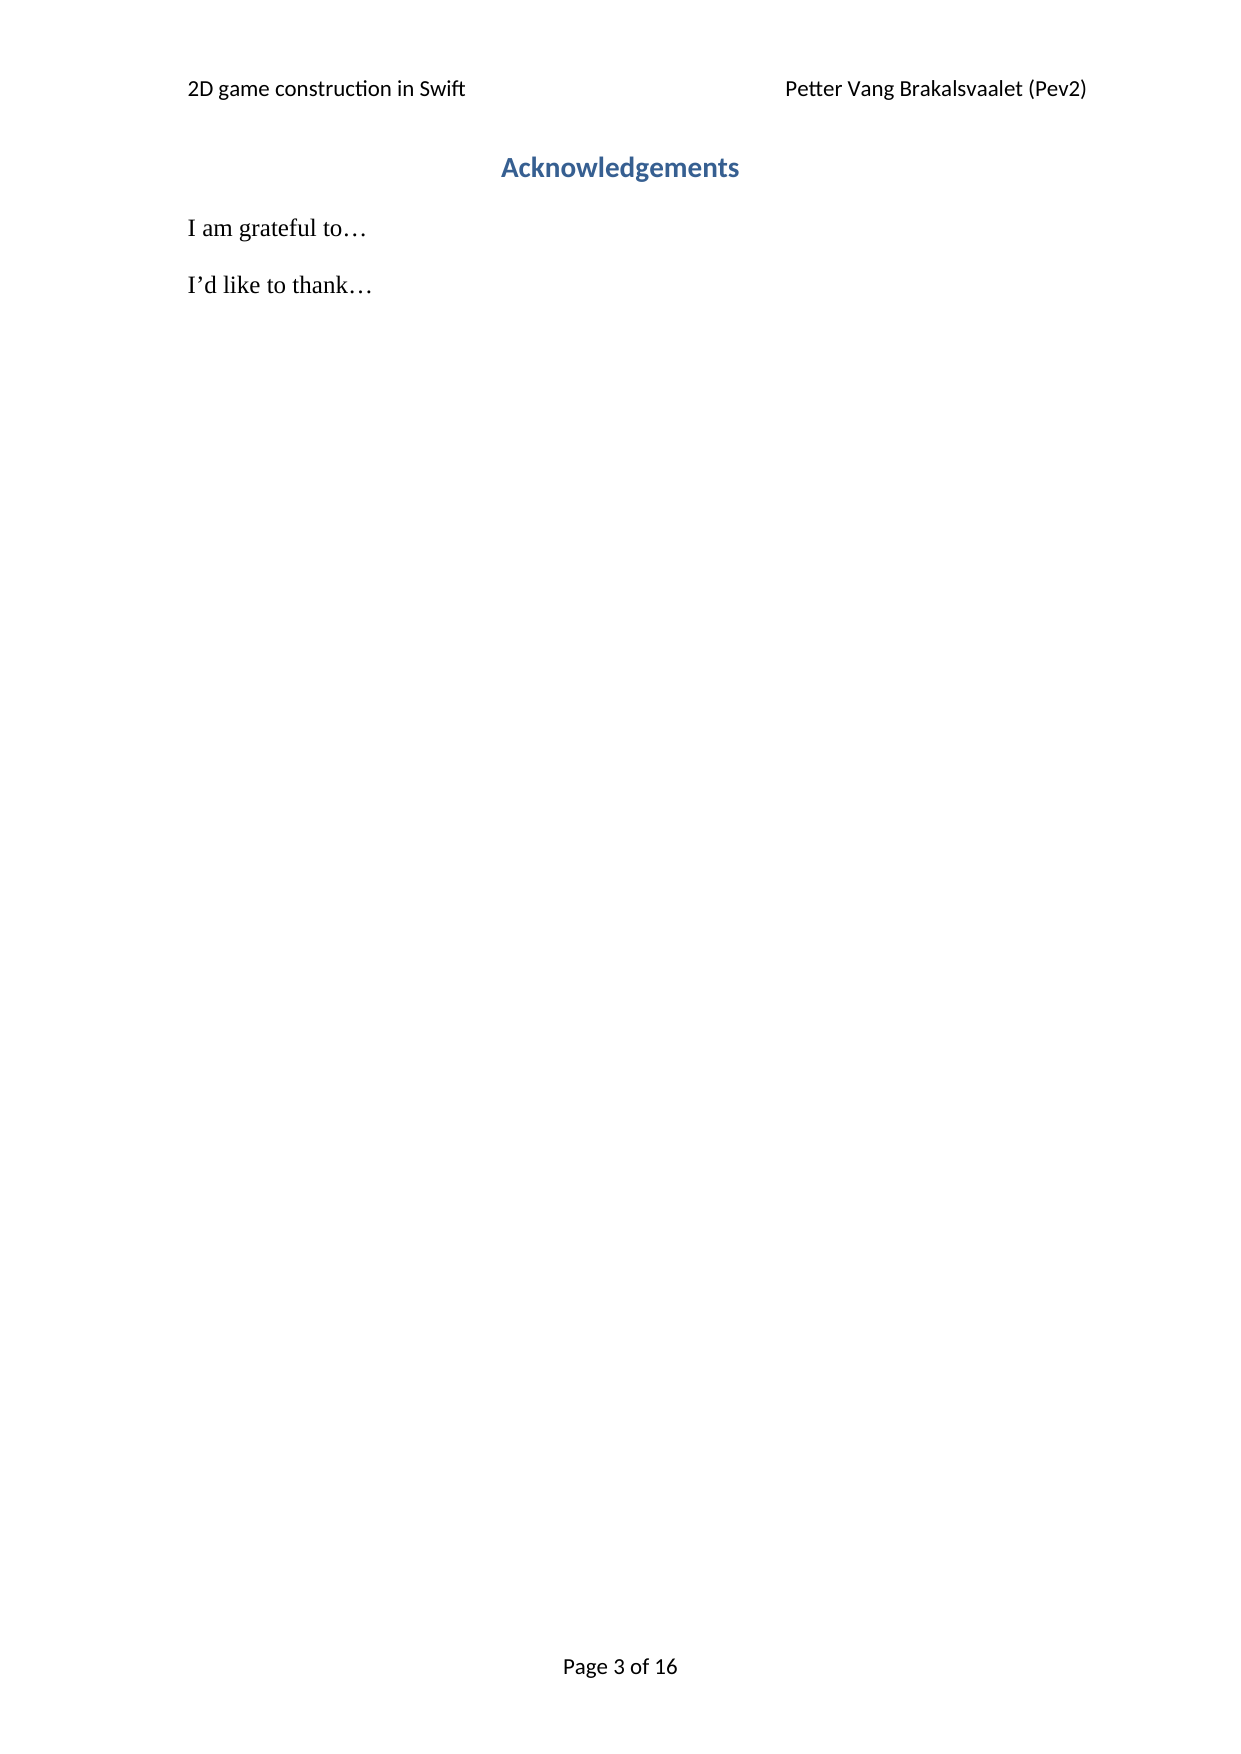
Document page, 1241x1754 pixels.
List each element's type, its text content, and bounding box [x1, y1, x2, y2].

text I am grateful to… [187, 213, 1053, 242]
text Acknowledgements [187, 149, 1053, 184]
text I’d like to thank… [187, 271, 1053, 299]
